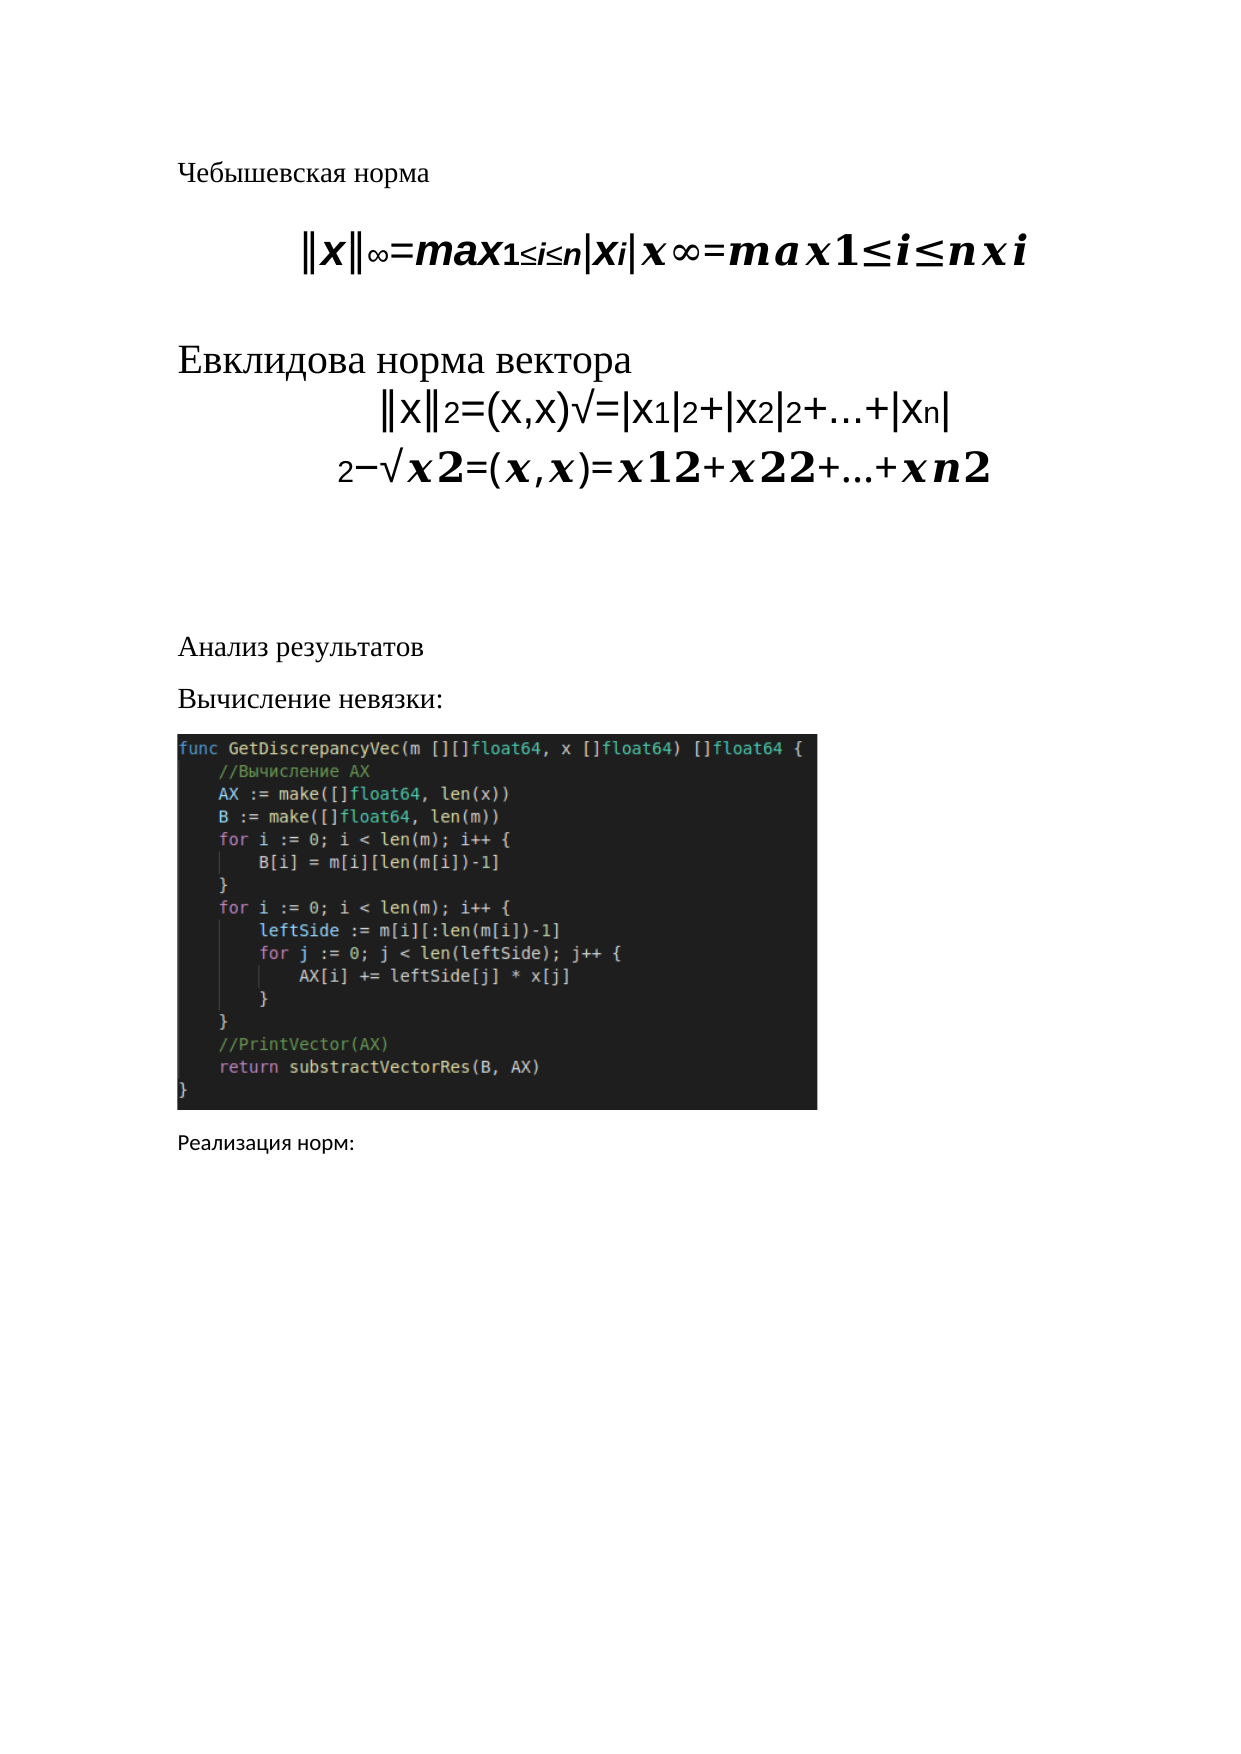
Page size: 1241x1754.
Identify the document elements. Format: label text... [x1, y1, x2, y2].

text ∥x∥∞=max1≤i≤n|xi|𝒙∞=𝒎𝒂𝒙𝟏≤𝒊≤𝒏𝒙𝒊 [177, 188, 1152, 278]
text Вычисление невязки: [177, 681, 1152, 715]
text Чебышевская норма [177, 118, 1152, 188]
picture [177, 734, 818, 1110]
text Реализация норм: [177, 1128, 1152, 1156]
text Анализ результатов [177, 629, 1152, 662]
text Евклидова норма вектора [177, 312, 1152, 383]
text ∥x∥2=(x,x)√=|x1|2+|x2|2+...+|xn|2−√𝒙𝟐=(𝒙,𝒙)=𝒙𝟏𝟐+𝒙𝟐𝟐+...+𝒙𝒏𝟐 [177, 383, 1152, 494]
